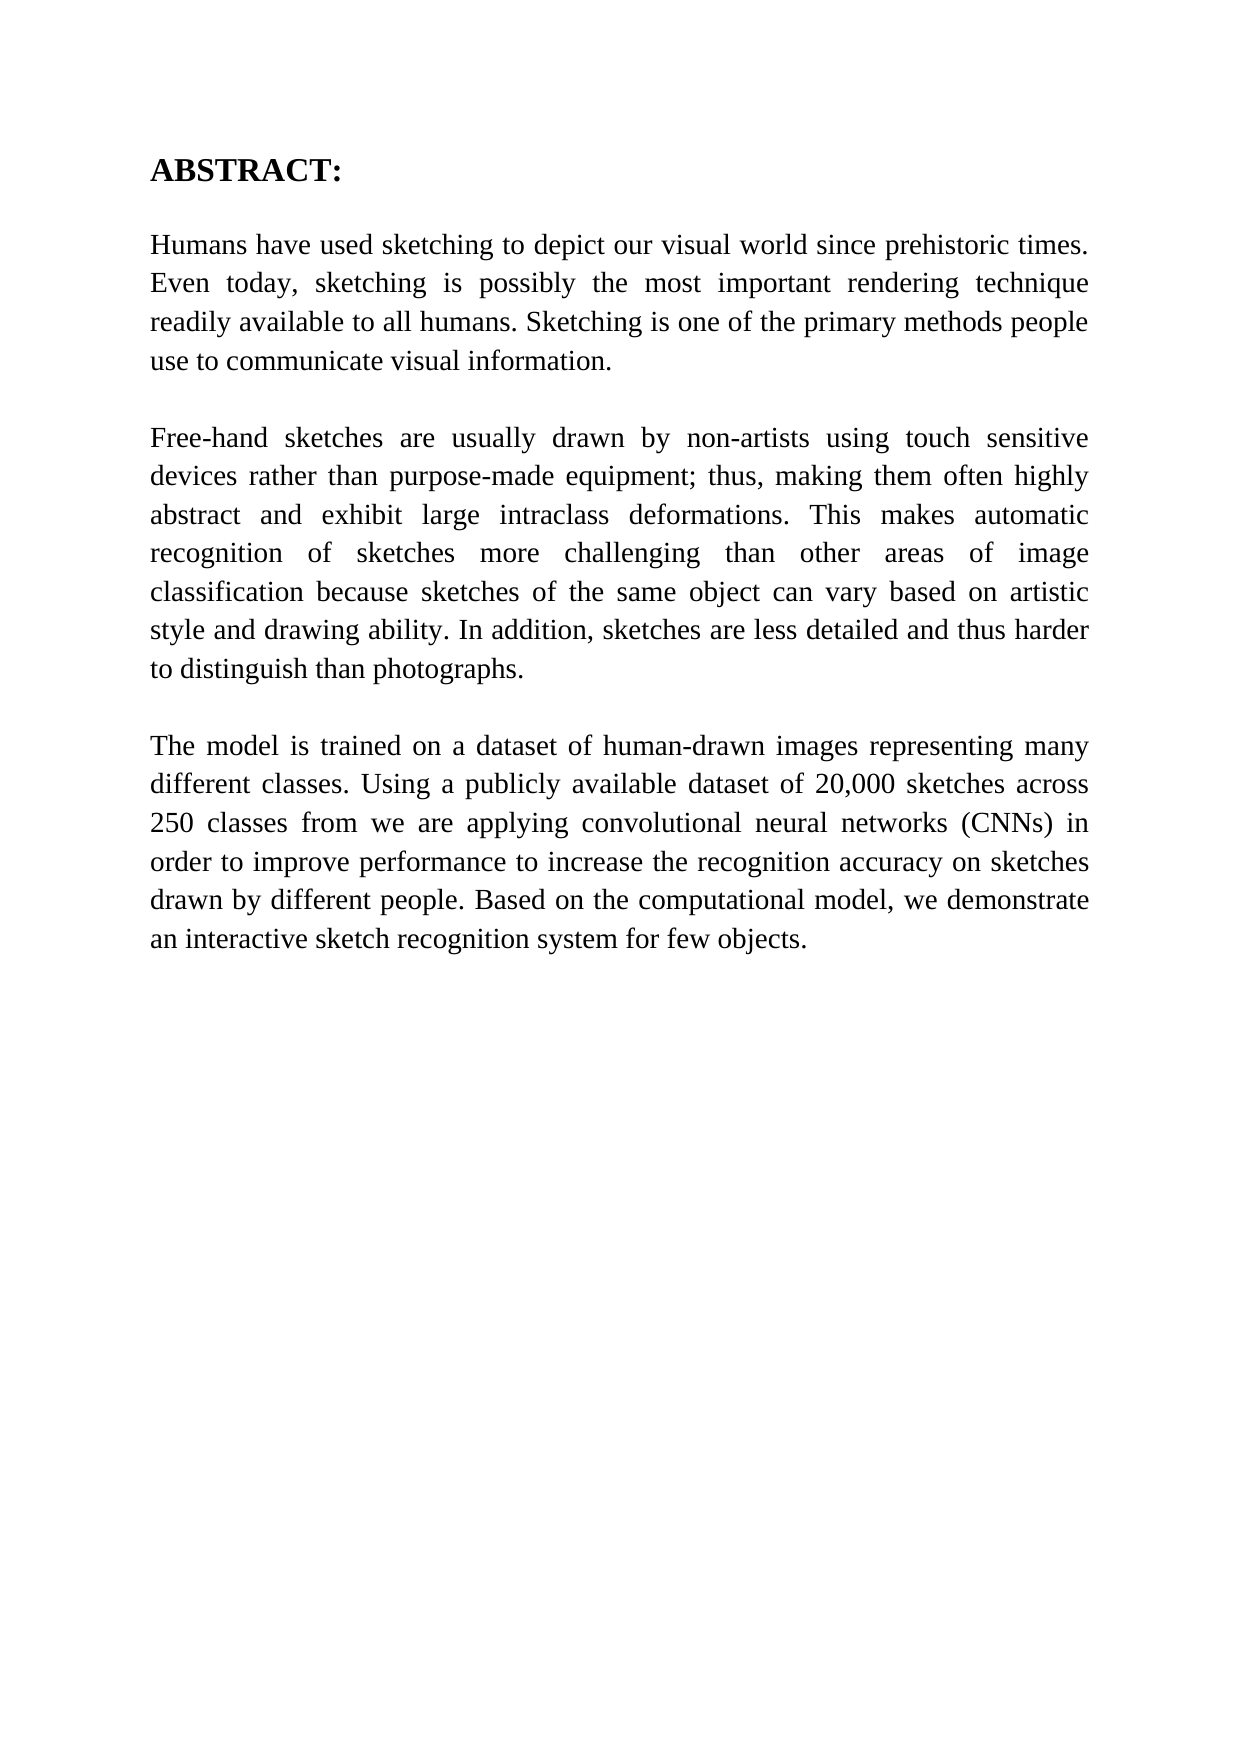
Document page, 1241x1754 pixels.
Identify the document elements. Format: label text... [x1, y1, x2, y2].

text ABSTRACT: [150, 150, 1090, 188]
text Free-hand sketches are usually drawn by non-artists using touch sensitive devices rather than purpose-made equipment; thus, making them often highly abstract and exhibit large intraclass deformations. This makes automatic recognition of sketches more challenging than other areas of image classification because sketches of the same object can vary based on artistic style and drawing ability. In addition, sketches are less detailed and thus harder to distinguish than photographs. [150, 420, 1090, 684]
text The model is trained on a dataset of human-drawn images representing many different classes. Using a publicly available dataset of 20,000 sketches across 250 classes from we are applying convolutional neural networks (CNNs) in order to improve performance to increase the recognition accuracy on sketches drawn by different people. Based on the computational model, we demonstrate an interactive sketch recognition system for few objects. [150, 728, 1090, 954]
text Humans have used sketching to depict our visual world since prehistoric times. Even today, sketching is possibly the most important rendering technique readily available to all humans. Sketching is one of the primary methods people use to communicate visual information. [150, 227, 1090, 376]
